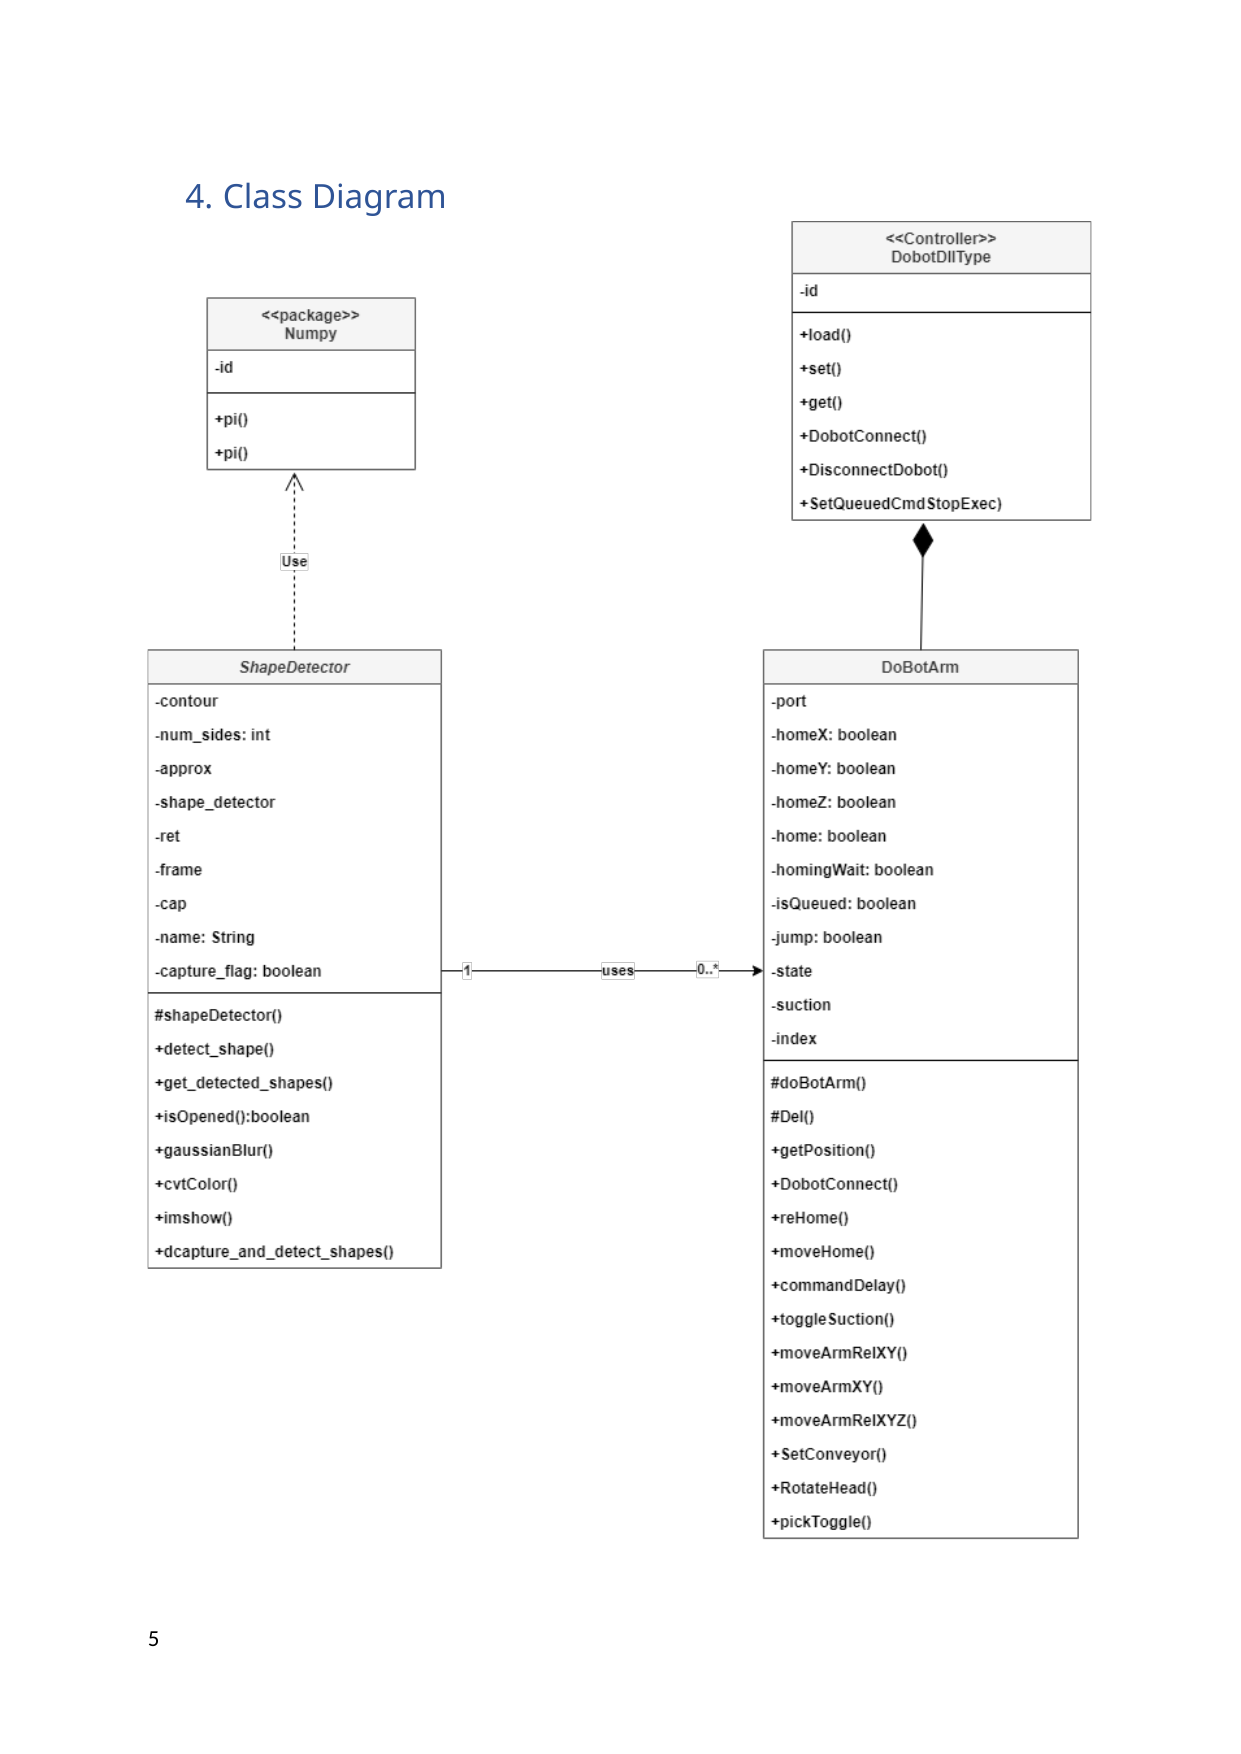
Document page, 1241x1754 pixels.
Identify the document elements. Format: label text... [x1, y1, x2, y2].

subtitle Class Diagram [185, 173, 1093, 218]
picture [147, 221, 1092, 1543]
